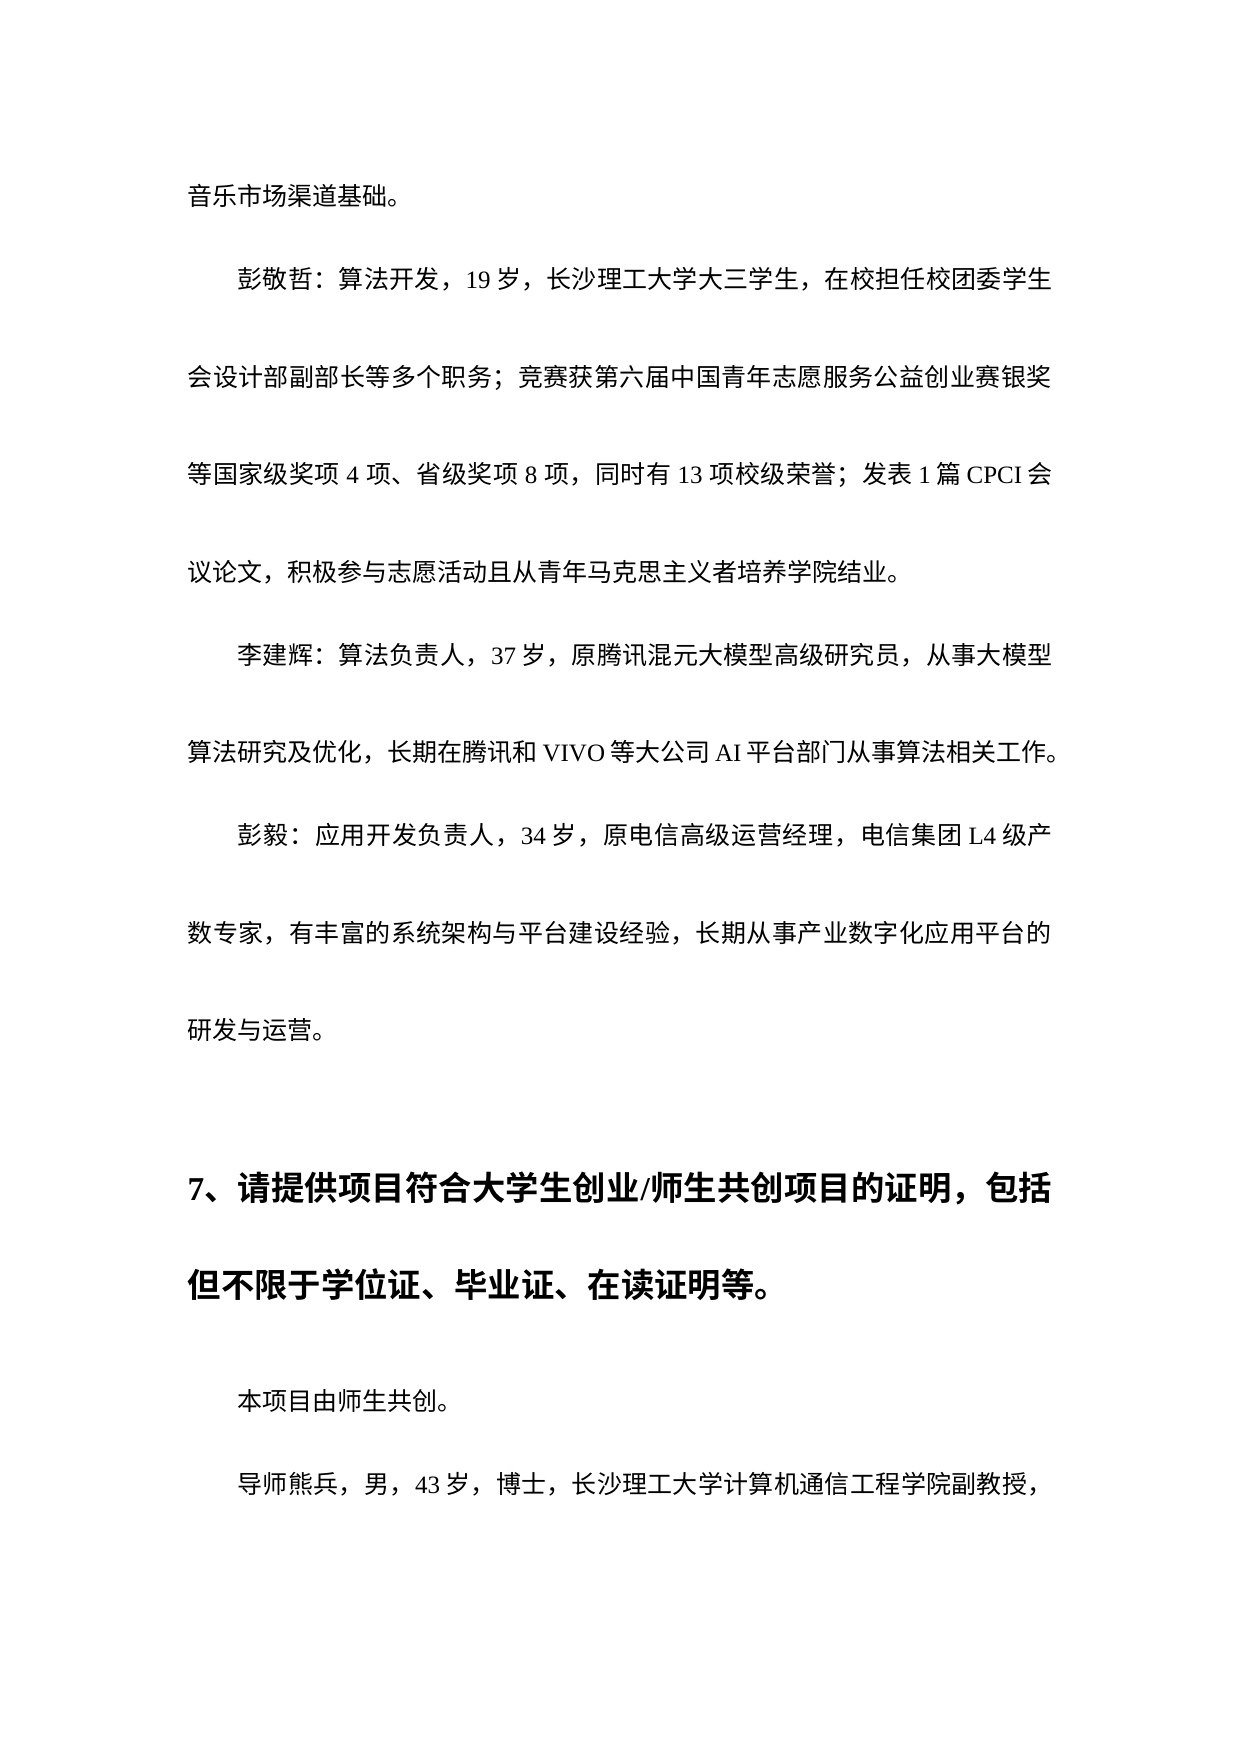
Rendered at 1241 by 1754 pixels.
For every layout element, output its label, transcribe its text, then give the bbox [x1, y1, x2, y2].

subtitle 请提供项目符合大学生创业/师生共创项目的证明，包括但不限于学位证、毕业证、在读证明等。 [187, 1153, 1053, 1316]
text 李建辉：算法负责人，37岁，原腾讯混元大模型高级研究员，从事大模型算法研究及优化，长期在腾讯和VIVO等大公司AI平台部门从事算法相关工作。 [187, 621, 1053, 783]
text 彭敬哲：算法开发，19岁，长沙理工大学大三学生，在校担任校团委学生会设计部副部长等多个职务；竞赛获第六届中国青年志愿服务公益创业赛银奖等国家级奖项 4 项、省级奖项 8 项，同时有 13 项校级荣誉；发表1篇CPCI会议论文，积极参与志愿活动且从青年马克思主义者培养学院结业。 [187, 245, 1053, 603]
text 彭毅：应用开发负责人，34岁，原电信高级运营经理，电信集团L4级产数专家，有丰富的系统架构与平台建设经验，长期从事产业数字化应用平台的研发与运营。 [187, 801, 1053, 1061]
text 本项目由师生共创。 [187, 1367, 1053, 1432]
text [187, 1450, 1053, 1515]
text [187, 162, 1053, 227]
